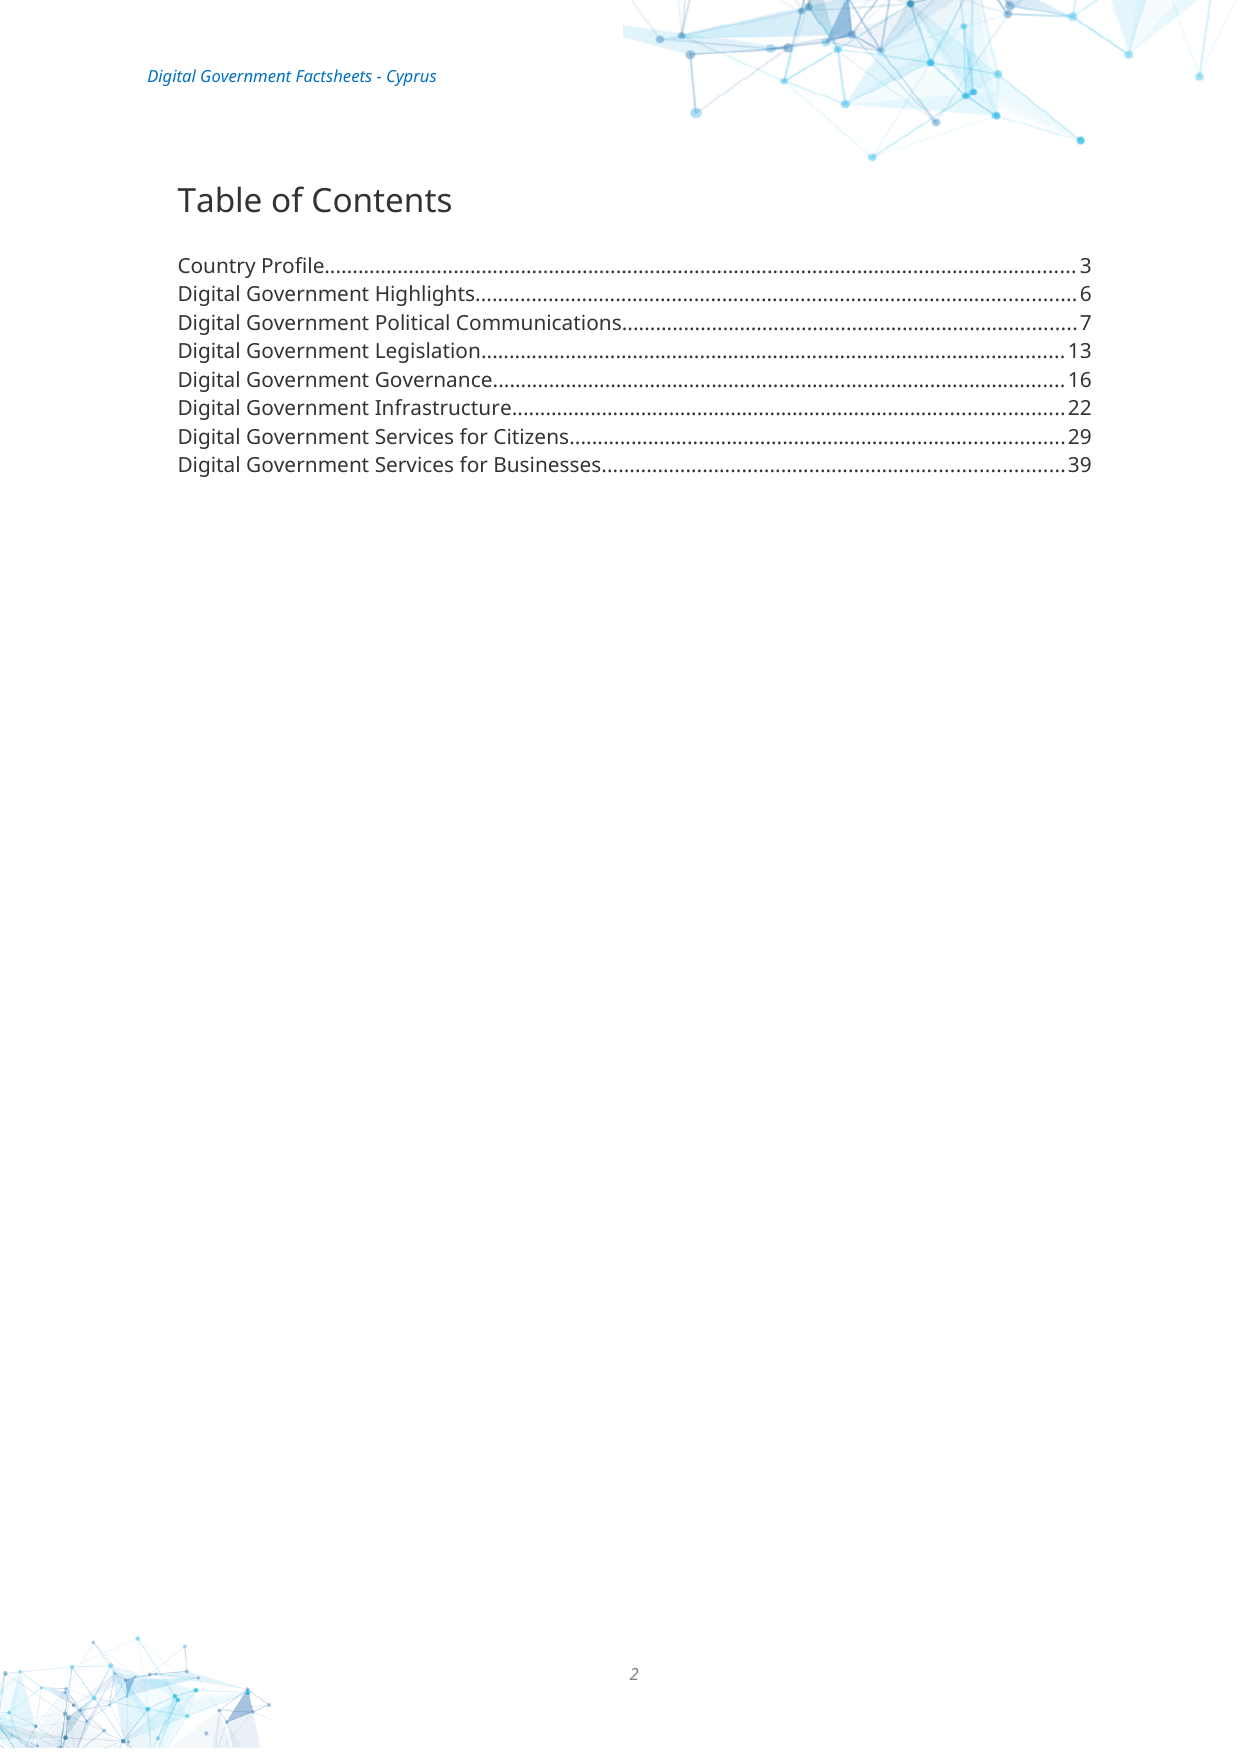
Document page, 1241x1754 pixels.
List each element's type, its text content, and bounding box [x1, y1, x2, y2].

text Digital Government Highlights 6 [177, 279, 1092, 308]
text Digital Government Political Communications 7 [177, 308, 1092, 336]
text Digital Government Services for Businesses 39 [177, 450, 1092, 479]
text Digital Government Services for Citizens 29 [177, 422, 1092, 450]
text Digital Government Governance 16 [177, 365, 1092, 393]
text Table of Contents [177, 177, 1092, 223]
text Digital Government Infrastructure 22 [177, 393, 1092, 422]
text Digital Government Legislation 13 [177, 336, 1092, 365]
text Country Profile 3 [177, 251, 1092, 279]
